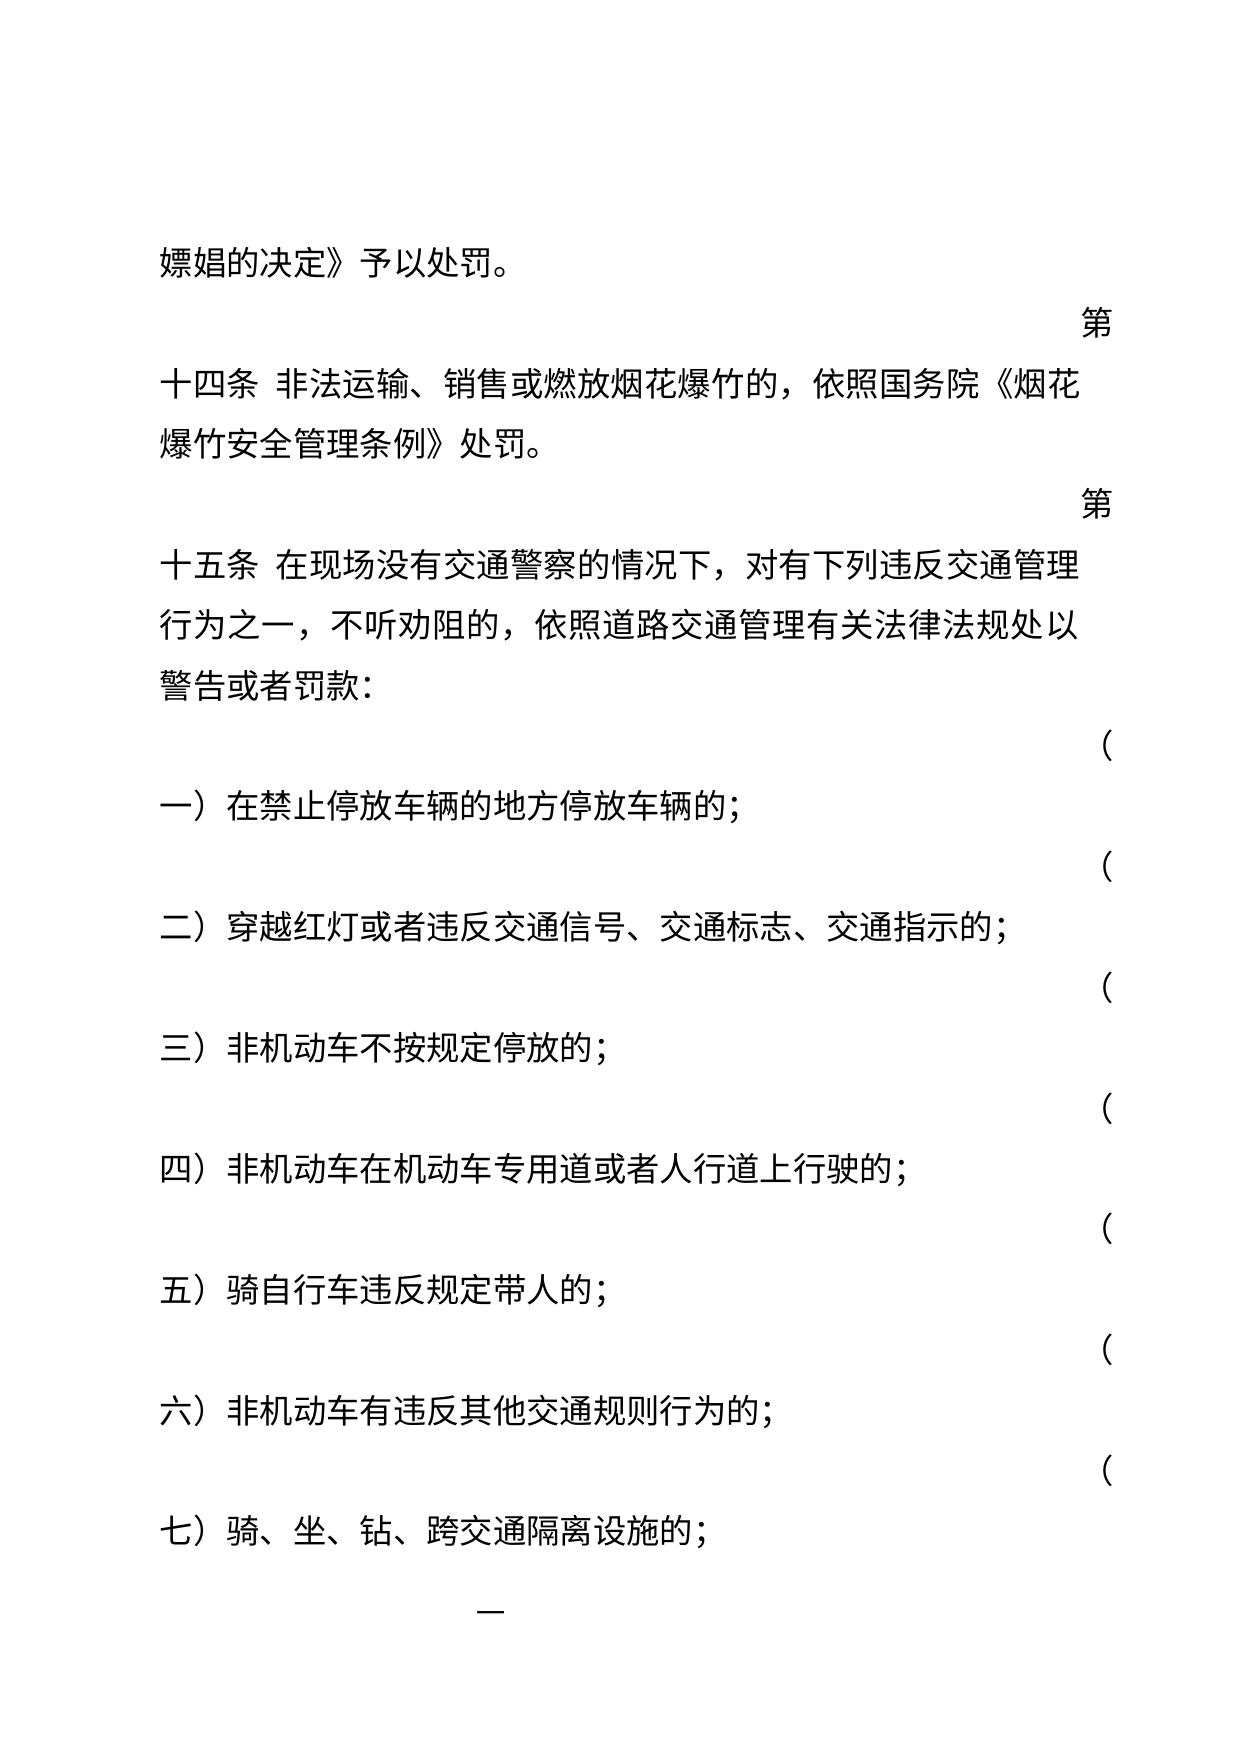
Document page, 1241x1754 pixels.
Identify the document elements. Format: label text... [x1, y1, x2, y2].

text （六）非机动车有违反其他交通规则行为的； [159, 1312, 1081, 1433]
text 第十五条 在现场没有交通警察的情况下，对有下列违反交通管理行为之一，不听劝阻的，依照道路交通管理有关法律法规处以警告或者罚款： [159, 466, 1081, 708]
text （二）穿越红灯或者违反交通信号、交通标志、交通指示的； [159, 828, 1081, 949]
text （七）骑、坐、钻、跨交通隔离设施的； [159, 1433, 1081, 1553]
text （一）在禁止停放车辆的地方停放车辆的； [159, 708, 1081, 828]
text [159, 224, 1081, 285]
text （四）非机动车在机动车专用道或者人行道上行驶的； [159, 1070, 1081, 1191]
text （三）非机动车不按规定停放的； [159, 949, 1081, 1070]
text （五）骑自行车违反规定带人的； [159, 1191, 1081, 1312]
text 第十四条 非法运输、销售或燃放烟花爆竹的，依照国务院《烟花爆竹安全管理条例》处罚。 [159, 285, 1081, 466]
